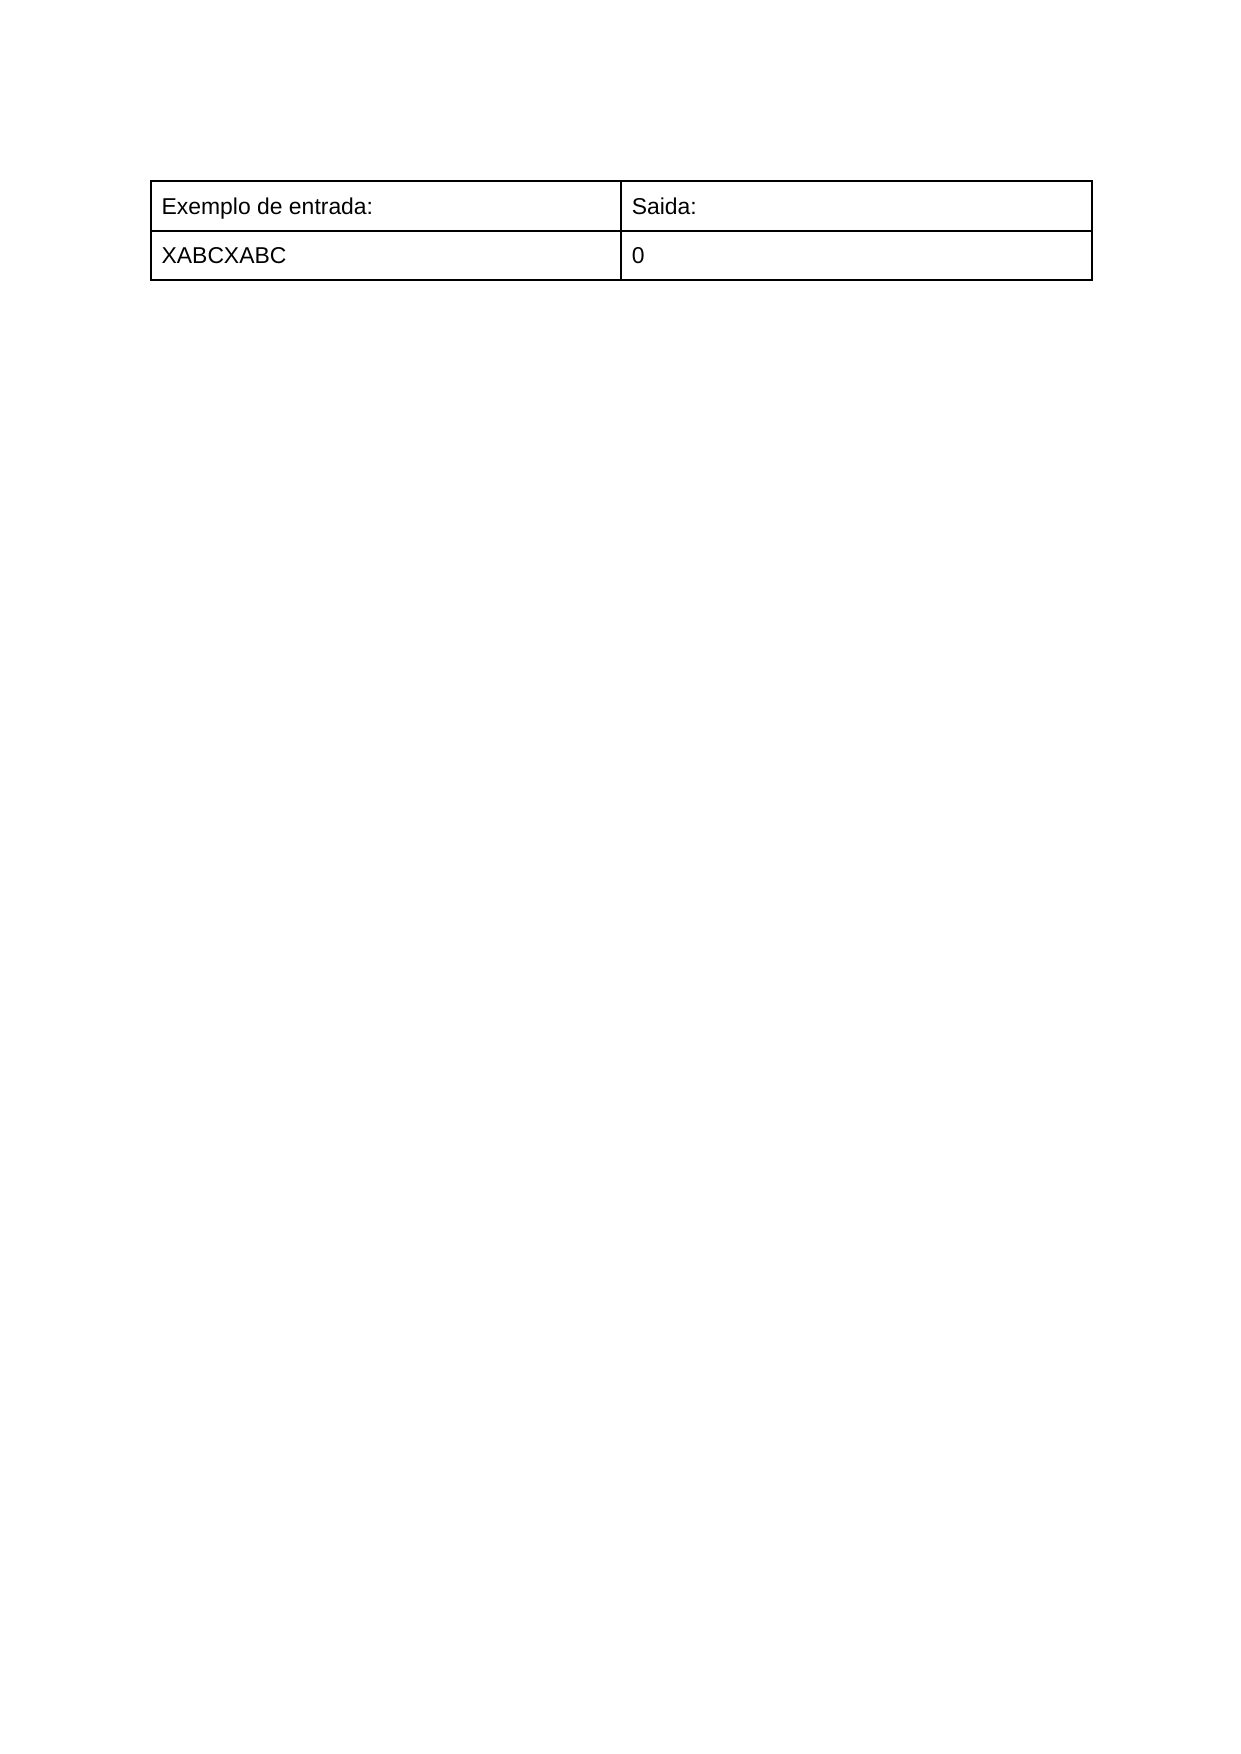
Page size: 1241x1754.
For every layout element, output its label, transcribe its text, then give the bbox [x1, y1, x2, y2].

table_header Saida: [622, 182, 1091, 229]
table_cell 0 [622, 232, 1091, 279]
table_header Exemplo de entrada: [152, 182, 620, 229]
table_cell XABCXABC [152, 232, 620, 279]
